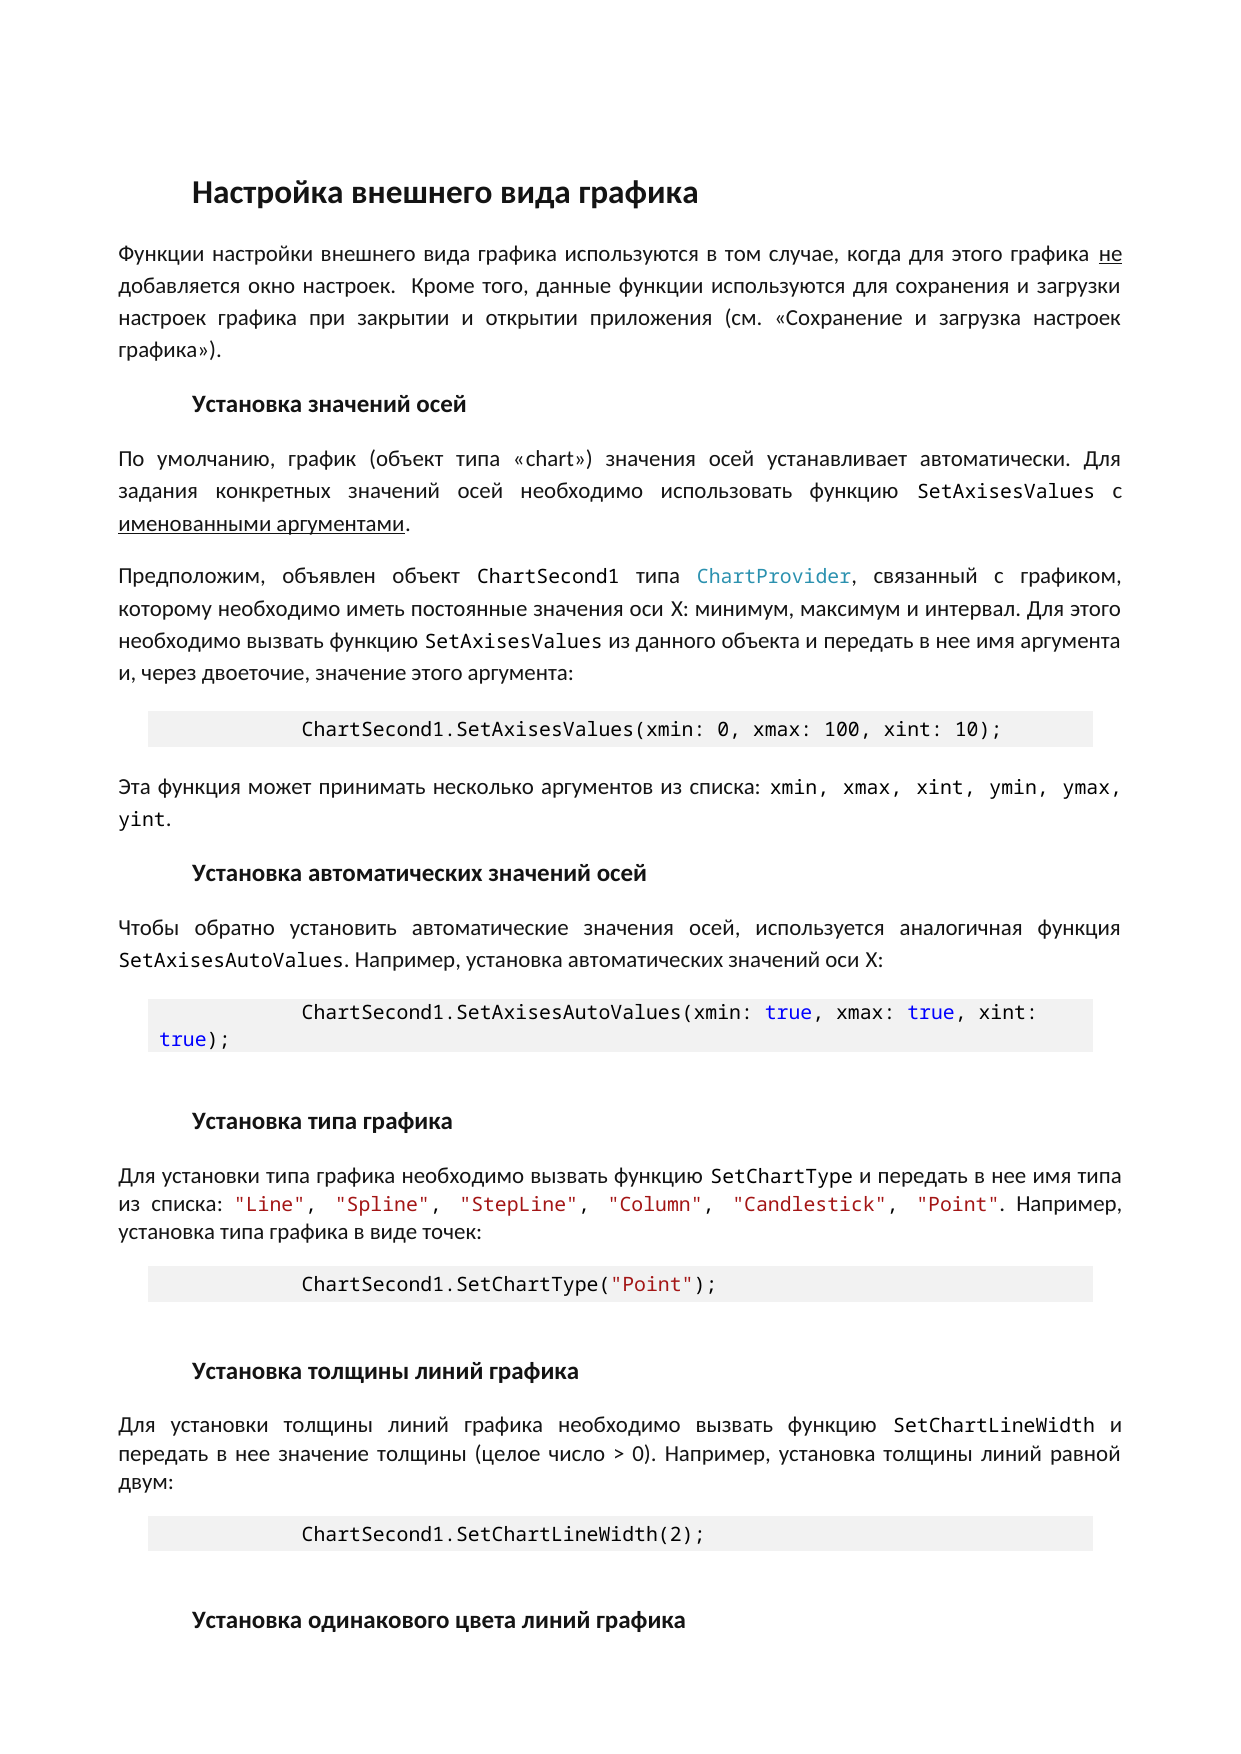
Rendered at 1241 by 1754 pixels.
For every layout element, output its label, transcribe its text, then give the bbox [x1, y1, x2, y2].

text Настройка внешнего вида графика [118, 171, 1122, 212]
text Предположим, объявлен объект ChartSecond1 типа ChartProvider, связанный с графиком, которому необходимо иметь постоянные значения оси X: минимум, максимум и интервал. Для этого необходимо вызвать функцию SetAxisesValues из данного объекта и передать в нее имя аргумента и, через двоеточие, значение этого аргумента: [118, 562, 1122, 686]
table_header ChartSecond1.SetChartLineWidth(2); [148, 1516, 1093, 1551]
text Установка автоматических значений осей [118, 857, 1122, 888]
text Чтобы обратно установить автоматические значения осей, используется аналогичная функция SetAxisesAutoValues. Например, установка автоматических значений оси X: [118, 913, 1122, 973]
text Функции настройки внешнего вида графика используются в том случае, когда для этого графика не добавляется окно настроек. Кроме того, данные функции используются для сохранения и загрузки настроек графика при закрытии и открытии приложения (см. «Сохранение и загрузка настроек графика»). [118, 239, 1122, 363]
text Установка значений осей [118, 388, 1122, 419]
table_header ChartSecond1.SetChartType("Point"); [148, 1266, 1093, 1302]
text Установка одинакового цвета линий графика [118, 1604, 1122, 1634]
text Эта функция может принимать несколько аргументов из списка: xmin, xmax, xint, ymin, ymax, yint. [118, 772, 1122, 832]
text Установка толщины линий графика [118, 1355, 1122, 1385]
text Для установки толщины линий графика необходимо вызвать функцию SetChartLineWidth и передать в нее значение толщины (целое число > 0). Например, установка толщины линий равной двум: [118, 1411, 1122, 1495]
text Для установки типа графика необходимо вызвать функцию SetChartType и передать в нее имя типа из списка: "Line", "Spline", "StepLine", "Column", "Candlestick", "Point". Например, установка типа графика в виде точек: [118, 1161, 1122, 1246]
table_header ChartSecond1.SetAxisesValues(xmin: 0, xmax: 100, xint: 10); [148, 711, 1093, 747]
table_header ChartSecond1.SetAxisesAutoValues(xmin: true, xmax: true, xint: true); [148, 999, 1093, 1052]
text Установка типа графика [118, 1105, 1122, 1136]
text По умолчанию, график (объект типа «chart») значения осей устанавливает автоматически. Для задания конкретных значений осей необходимо использовать функцию SetAxisesValues с именованными аргументами. [118, 444, 1122, 537]
